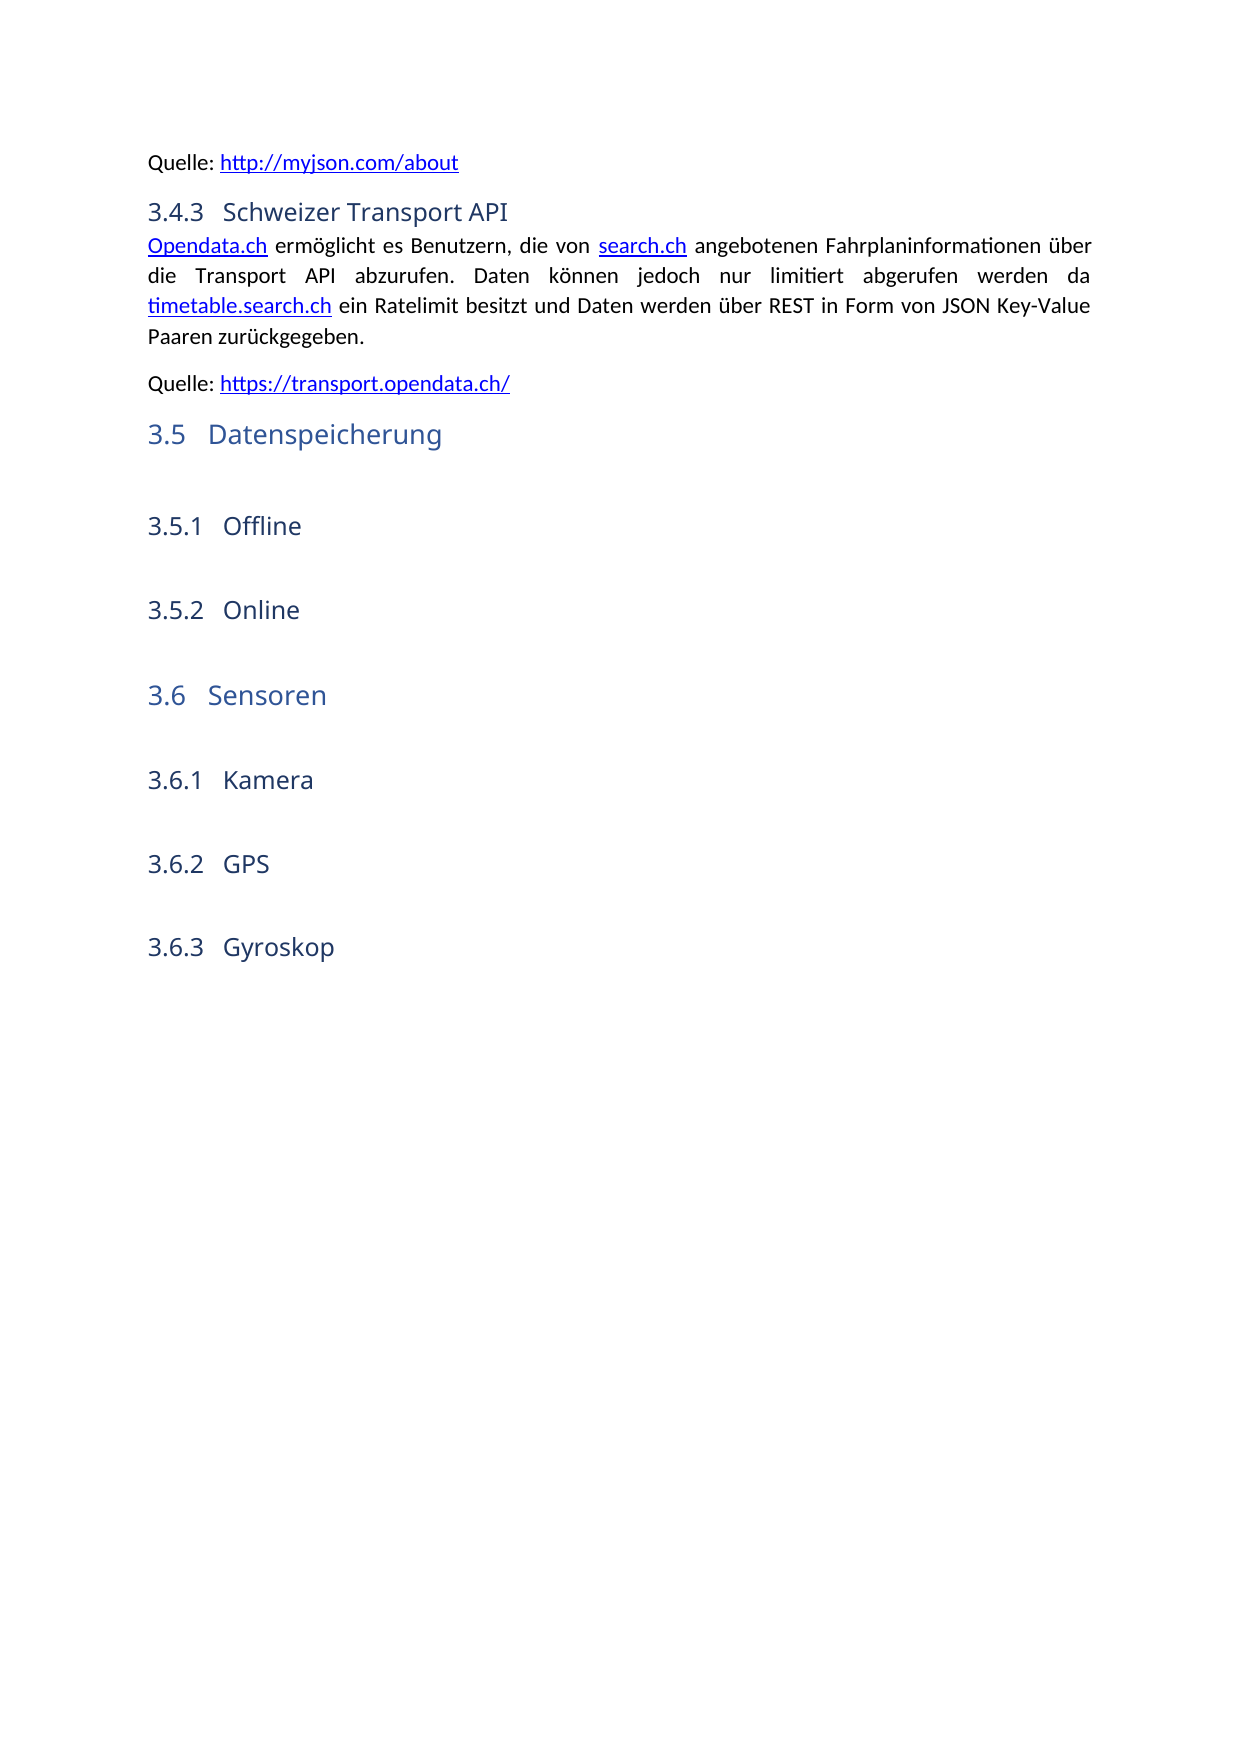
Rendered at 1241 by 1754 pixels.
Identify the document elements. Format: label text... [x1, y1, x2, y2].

text Quelle: http://myjson.com/about [148, 148, 1093, 176]
subtitle Datenspeicherung [148, 416, 1093, 452]
subtitle GPS [148, 846, 1093, 881]
subtitle Gyroskop [148, 930, 1093, 964]
subtitle Schweizer Transport API [148, 194, 1093, 228]
subtitle Offline [148, 509, 1093, 543]
text Opendata.ch ermöglicht es Benutzern, die von search.ch angebotenen Fahrplaninformationen über die Transport API abzurufen. Daten können jedoch nur limitiert abgerufen werden da timetable.search.ch ein Ratelimit besitzt und Daten werden über REST in Form von JSON Key-Value Paaren zurückgegeben. [148, 231, 1093, 350]
text Quelle: https://transport.opendata.ch/ [148, 369, 1093, 397]
subtitle Kamera [148, 763, 1093, 797]
subtitle Sensoren [148, 676, 1093, 713]
subtitle Online [148, 592, 1093, 627]
